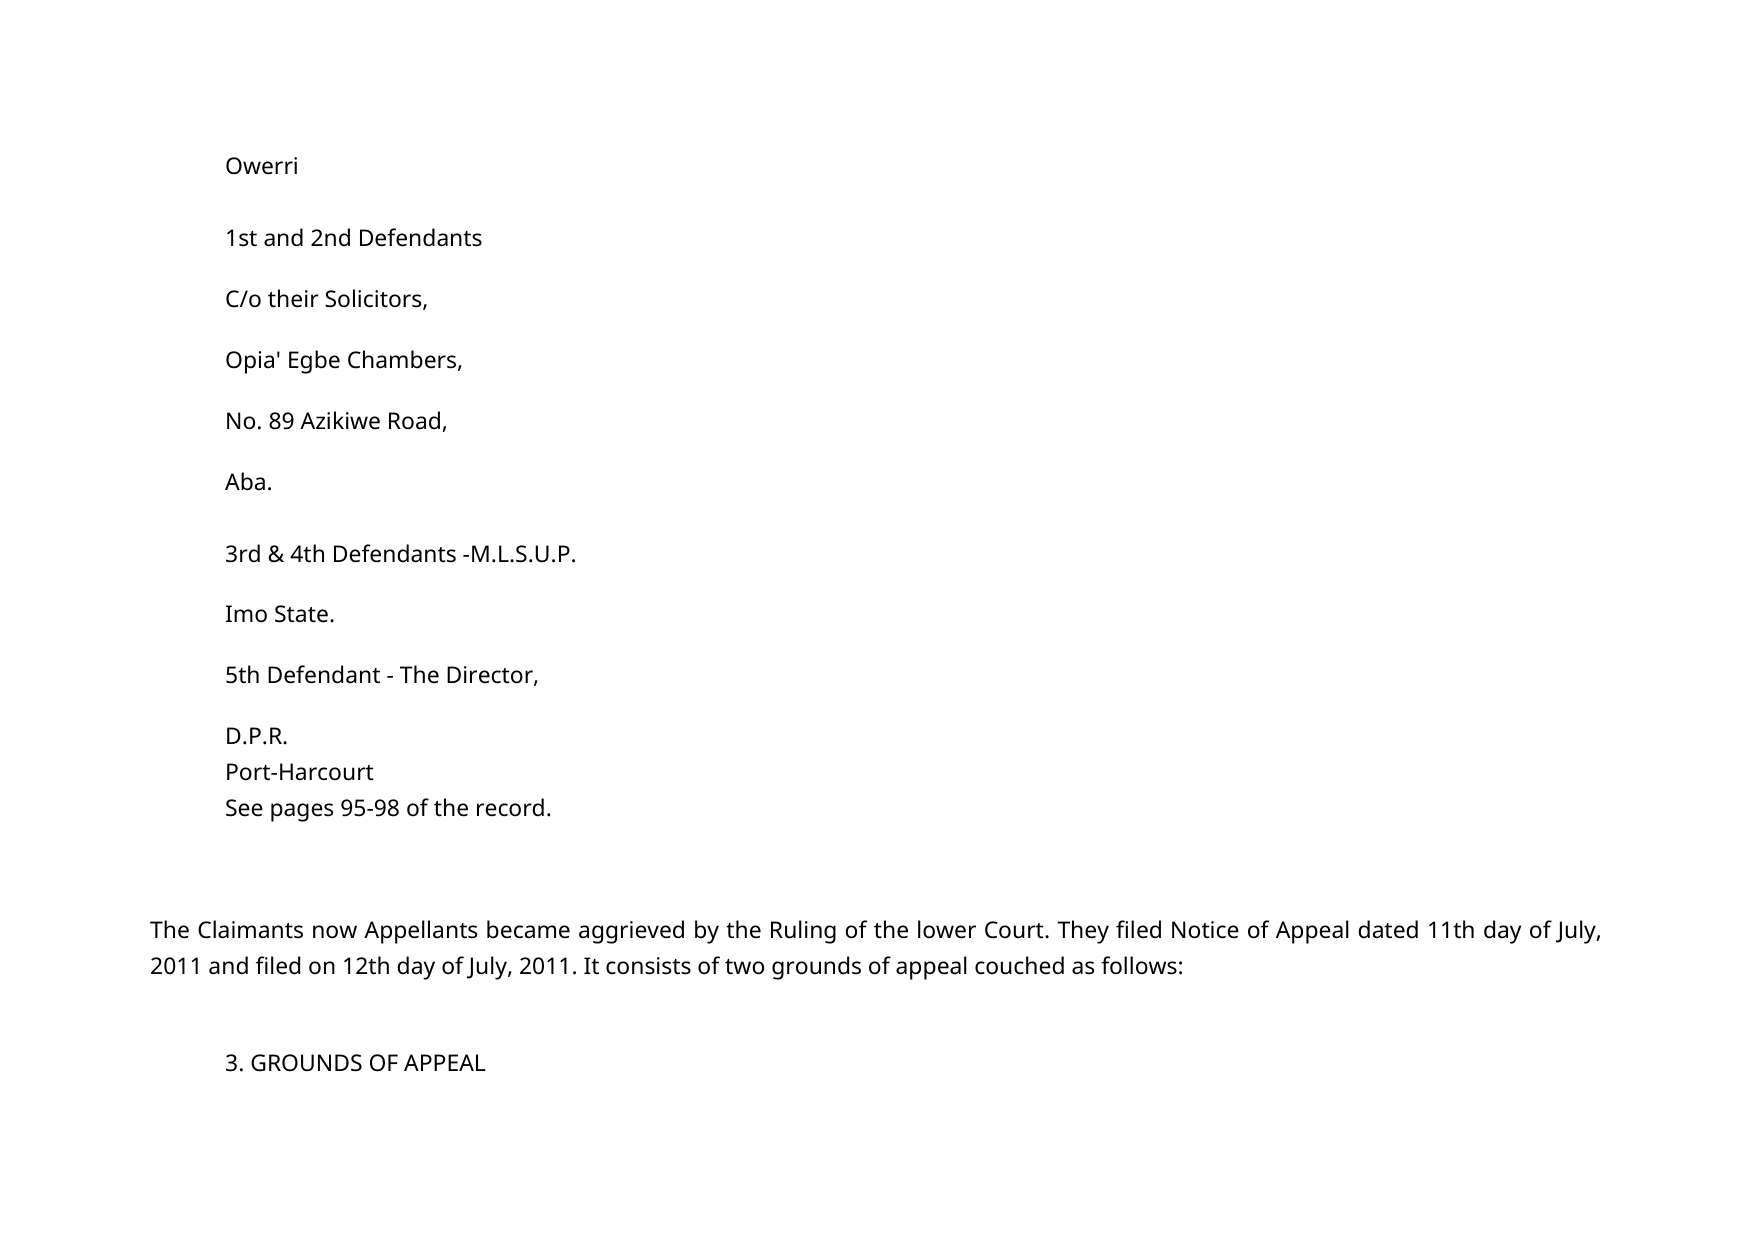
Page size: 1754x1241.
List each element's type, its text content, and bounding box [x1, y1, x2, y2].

text D.P.R. Port-Harcourt See pages 95-98 of the record. [225, 720, 1604, 823]
text Opia' Egbe Chambers, [225, 344, 1604, 375]
text Owerri 1st and 2nd Defendants [225, 150, 1604, 253]
text No. 89 Azikiwe Road, [225, 405, 1604, 436]
text Imo State. [225, 598, 1604, 630]
text C/o their Solicitors, [225, 283, 1604, 314]
text Aba. 3rd & 4th Defendants -M.L.S.U.P. [225, 466, 1604, 569]
text 3. GROUNDS OF APPEAL [150, 1011, 1604, 1078]
text The Claimants now Appellants became aggrieved by the Ruling of the lower Court. They filed Notice of Appeal dated 11th day of July, 2011 and filed on 12th day of July, 2011. It consists of two grounds of appeal couched as follows: [150, 914, 1604, 981]
text 5th Defendant - The Director, [225, 659, 1604, 691]
